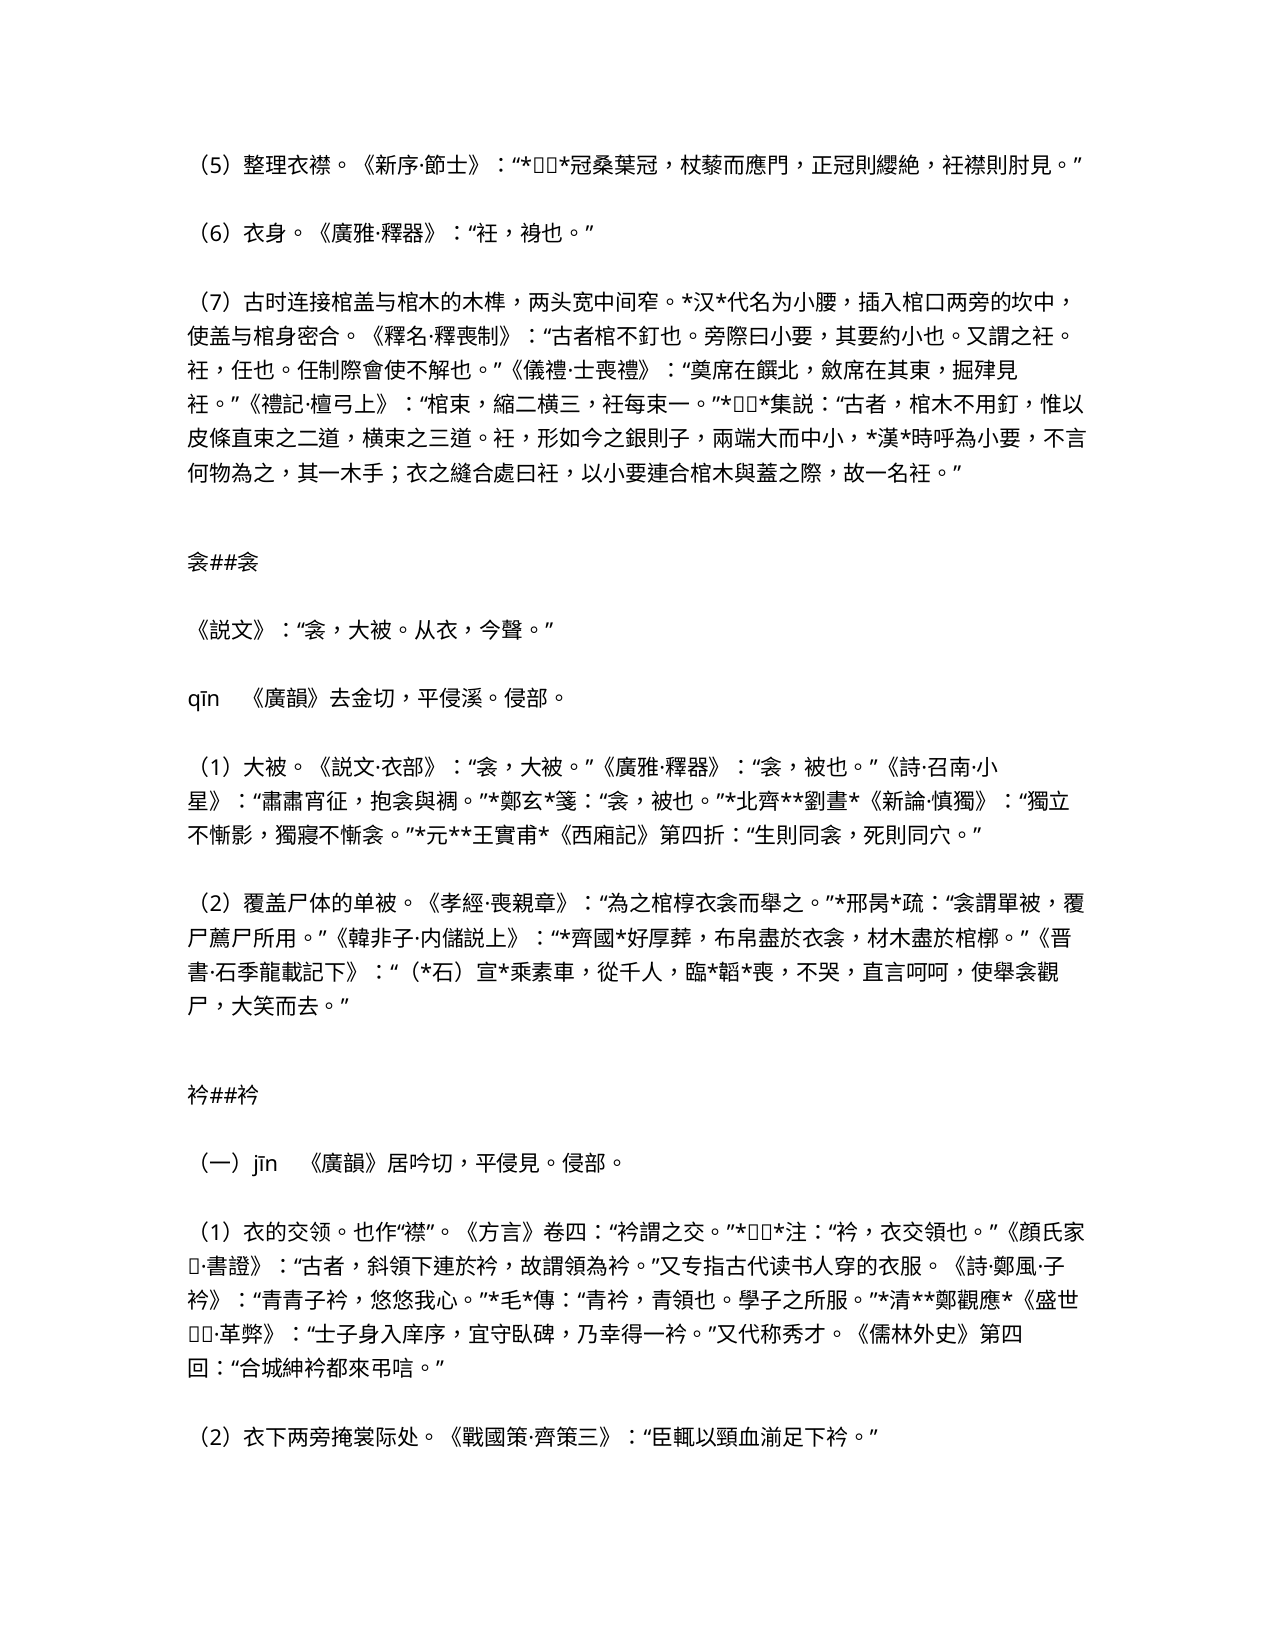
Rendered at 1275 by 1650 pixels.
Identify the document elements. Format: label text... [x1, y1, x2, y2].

text 衾##衾 《説文》：“衾，大被。从衣，今聲。” qīn 《廣韻》去金切，平侵溪。侵部。 （1）大被。《説文·衣部》：“衾，大被。”《廣雅·釋器》：“衾，被也。”《詩·召南·小星》：“肅肅宵征，抱衾與裯。”*鄭玄*箋：“衾，被也。”*北齊**劉晝*《新論·慎獨》：“獨立不慚影，獨寢不慚衾。”*元**王實甫*《西廂記》第四折：“生則同衾，死則同穴。” （2）覆盖尸体的单被。《孝經·喪親章》：“為之棺椁衣衾而舉之。”*邢昺*疏：“衾謂單被，覆尸薦尸所用。”《韓非子·内儲説上》：“*齊國*好厚葬，布帛盡於衣衾，材木盡於棺槨。”《晋書·石季龍載記下》：“（*石）宣*乘素車，從千人，臨*韜*喪，不哭，直言呵呵，使舉衾觀尸，大笑而去。” [187, 547, 1087, 1055]
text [187, 1080, 1087, 1486]
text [187, 150, 1087, 521]
